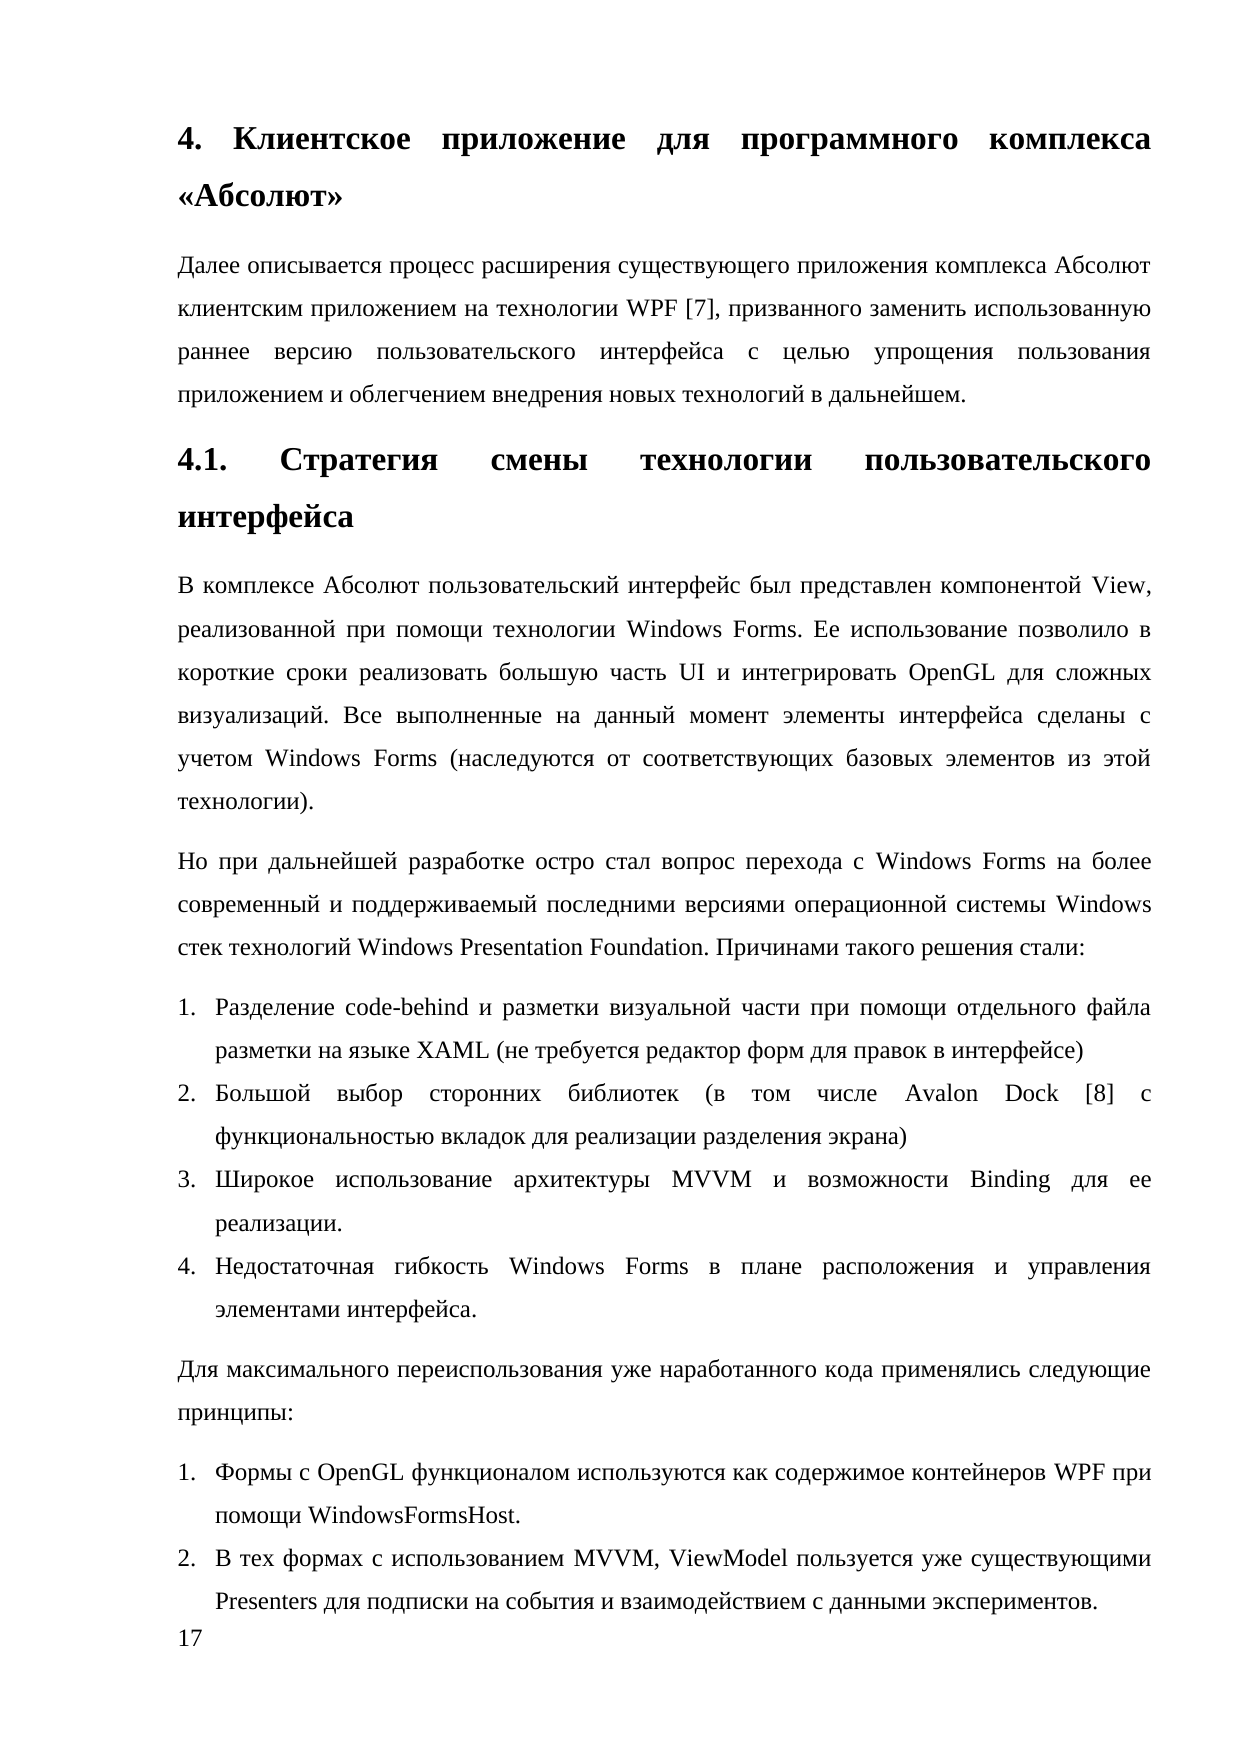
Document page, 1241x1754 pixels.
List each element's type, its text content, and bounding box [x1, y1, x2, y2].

text В комплексе Абсолют пользовательский интерфейс был представлен компонентой View, реализованной при помощи технологии Windows Forms. Ее использование позволило в короткие сроки реализовать большую часть UI и интегрировать OpenGL для сложных визуализаций. Все выполненные на данный момент элементы интерфейса сделаны с учетом Windows Forms (наследуются от соответствующих базовых элементов из этой технологии). [177, 571, 1152, 815]
list В тех формах с использованием MVVM, ViewModel пользуется уже существующими Presenters для подписки на события и взаимодействием с данными экспериментов. [177, 1543, 1152, 1615]
text Далее описывается процесс расширения существующего приложения комплекса Абсолют клиентским приложением на технологии WPF [7], призванного заменить использованную раннее версию пользовательского интерфейса с целью упрощения пользования приложением и облегчением внедрения новых технологий в дальнейшем. [177, 250, 1152, 408]
list Большой выбор сторонних библиотек (в том числе Avalon Dock [8] с функциональностью вкладок для реализации разделения экрана) [177, 1078, 1152, 1150]
list Разделение code-behind и разметки визуальной части при помощи отдельного файла разметки на языке XAML (не требуется редактор форм для правок в интерфейсе) [177, 992, 1152, 1064]
list Недостаточная гибкость Windows Forms в плане расположения и управления элементами интерфейса. [177, 1251, 1152, 1323]
text Для максимального переиспользования уже наработанного кода применялись следующие принципы: [177, 1354, 1152, 1426]
subtitle 4. Клиентское приложение для программного комплекса «Абсолют» [177, 118, 1152, 214]
list Широкое использование архитектуры MVVM и возможности Binding для ее реализации. [177, 1164, 1152, 1236]
subtitle 4.1. Стратегия смены технологии пользовательского интерфейса [177, 439, 1152, 535]
list Формы с OpenGL функционалом используются как содержимое контейнеров WPF при помощи WindowsFormsHost. [177, 1457, 1152, 1528]
text Но при дальнейшей разработке остро стал вопрос перехода с Windows Forms на более современный и поддерживаемый последними версиями операционной системы Windows стек технологий Windows Presentation Foundation. Причинами такого решения стали: [177, 846, 1152, 961]
